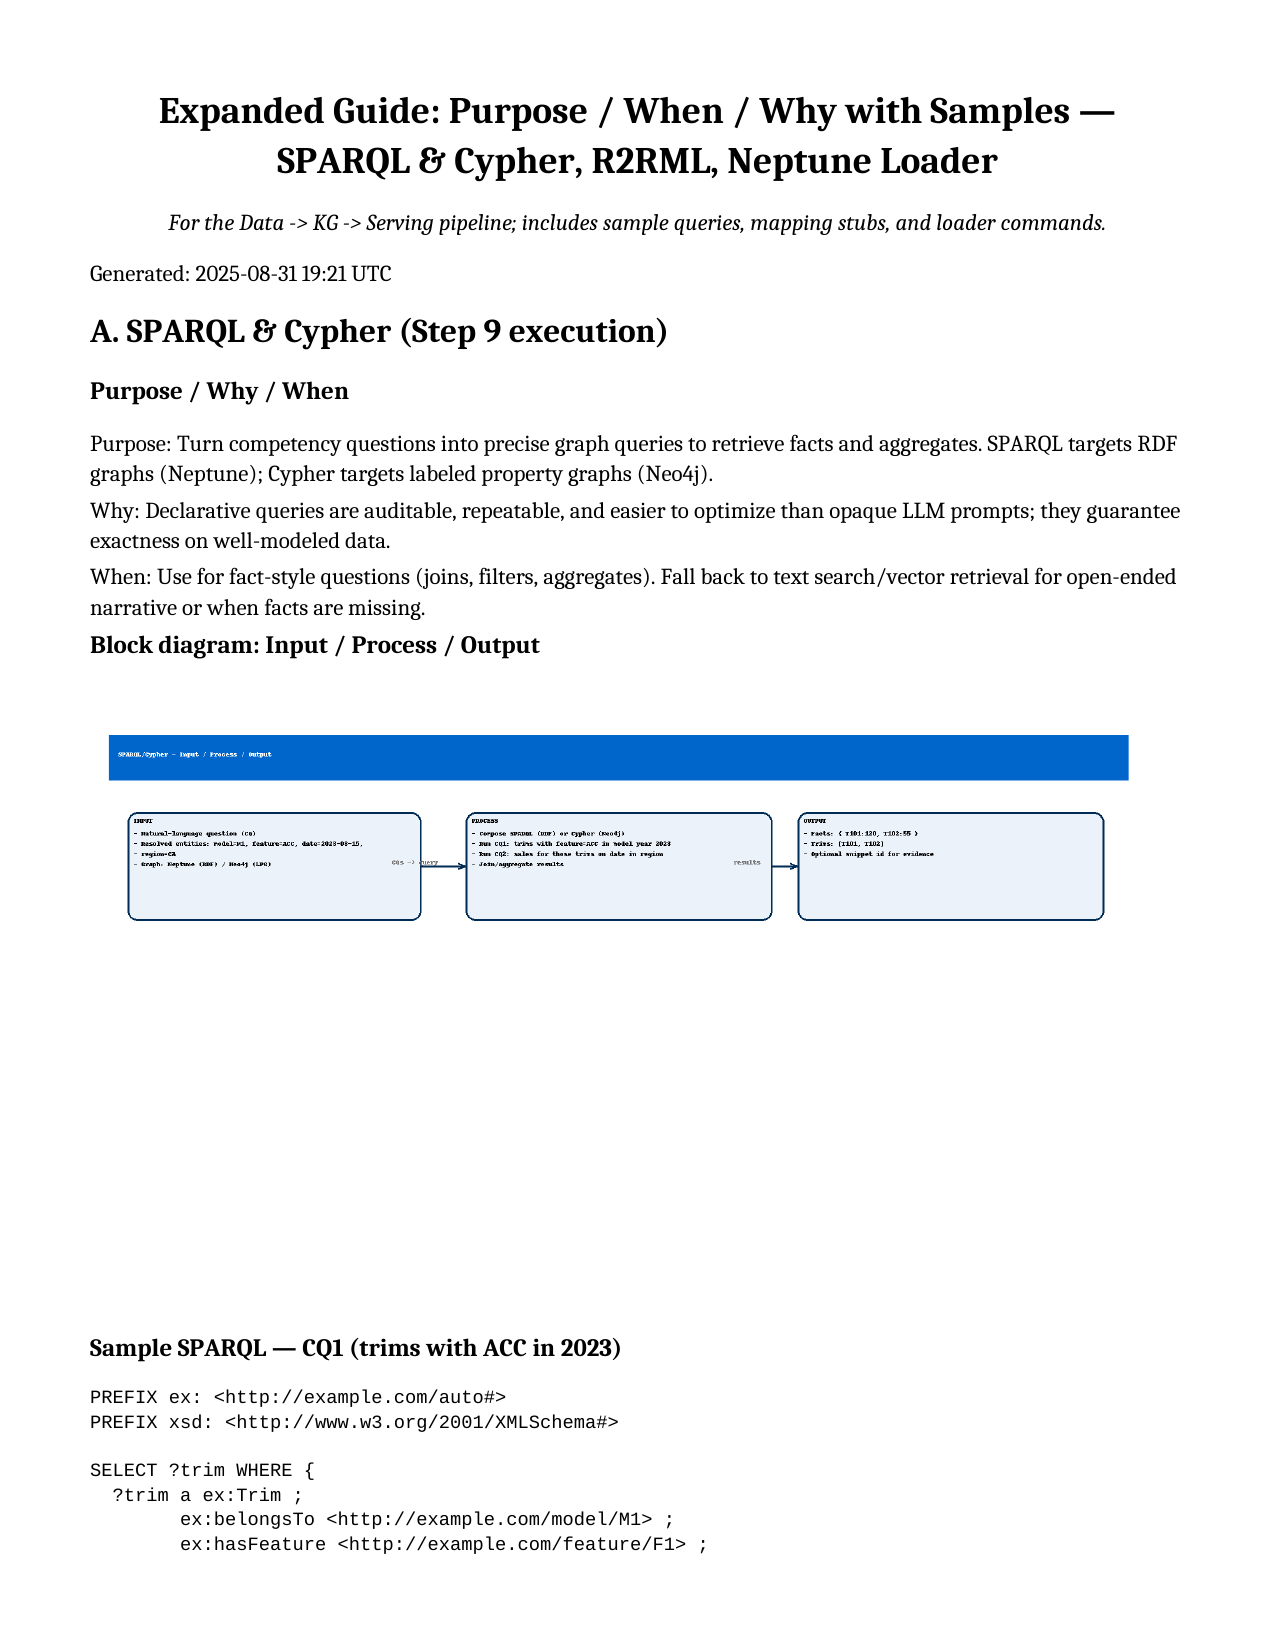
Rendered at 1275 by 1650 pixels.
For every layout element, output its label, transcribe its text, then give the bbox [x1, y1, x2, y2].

text When: Use for fact-style questions (joins, filters, aggregates). Fall back to text search/vector retrieval for open-ended narrative or when facts are missing. [90, 564, 1185, 621]
text Generated: 2025-08-31 19:21 UTC [90, 261, 1185, 287]
picture [108, 735, 1129, 1310]
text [90, 1388, 1185, 1556]
text A. SPARQL & Cypher (Step 9 execution) [90, 312, 1185, 350]
text Expanded Guide: Purpose / When / Why with Samples — SPARQL & Cypher, R2RML, Neptune Loader [90, 90, 1185, 183]
text For the Data -> KG -> Serving pipeline; includes sample queries, mapping stubs, and loader commands. [90, 210, 1185, 236]
text Block diagram: Input / Process / Output [90, 631, 1185, 659]
text Sample SPARQL — CQ1 (trims with ACC in 2023) [90, 1334, 1185, 1363]
text Purpose: Turn competency questions into precise graph queries to retrieve facts and aggregates. SPARQL targets RDF graphs (Neptune); Cypher targets labeled property graphs (Neo4j). [90, 431, 1185, 487]
text Purpose / Why / When [90, 377, 1185, 406]
text Why: Declarative queries are auditable, repeatable, and easier to optimize than opaque LLM prompts; they guarantee exactness on well-modeled data. [90, 497, 1185, 554]
